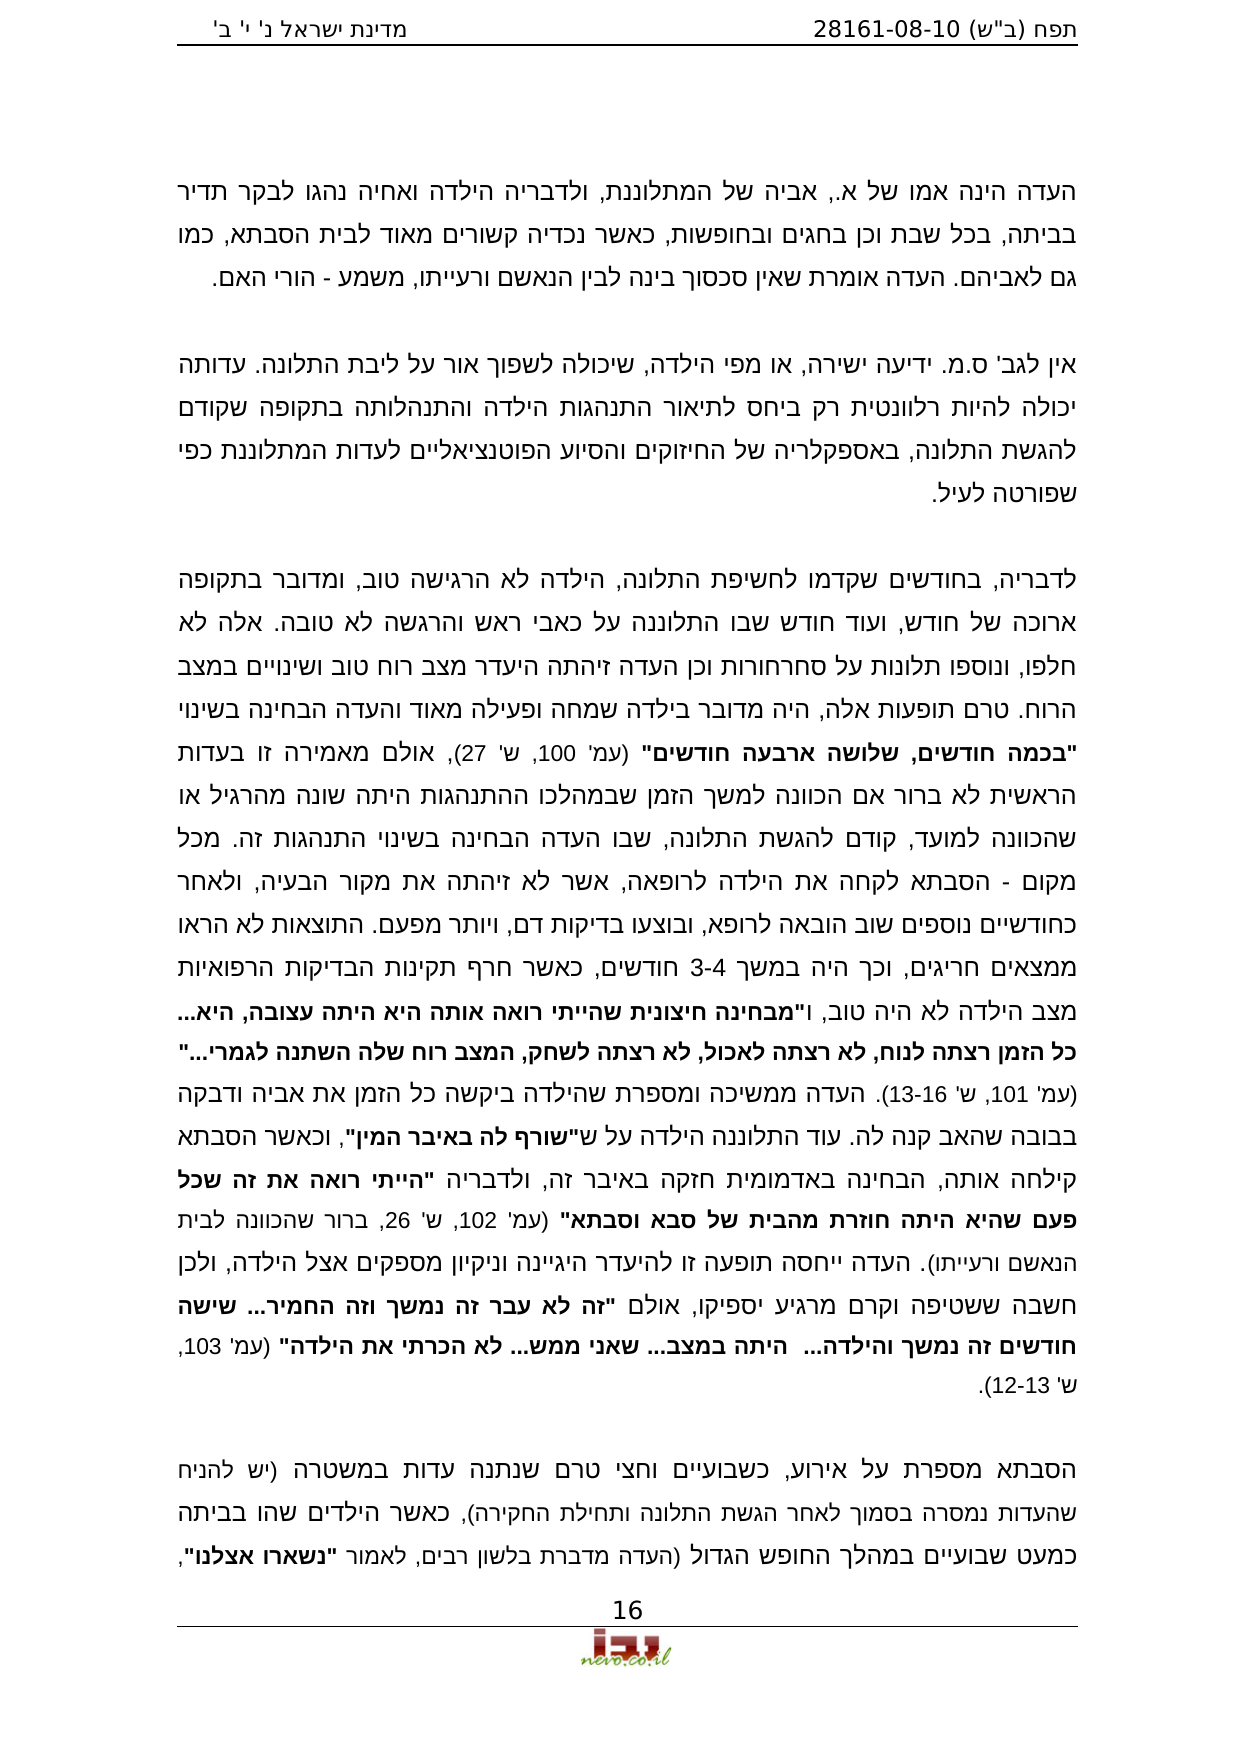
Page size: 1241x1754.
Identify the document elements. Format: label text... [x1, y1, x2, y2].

picture [581, 1628, 673, 1667]
text העדה הינה אמו של א., אביה של המתלוננת, ולדבריה הילדה ואחיה נהגו לבקר תדיר בביתה, בכל שבת וכן בחגים ובחופשות, כאשר נכדיה קשורים מאוד לבית הסבתא, כמו גם לאביהם. העדה אומרת שאין סכסוך בינה לבין הנאשם ורעייתו, משמע - הורי האם. [177, 177, 1078, 292]
text אין לגב' ס.מ. ידיעה ישירה, או מפי הילדה, שיכולה לשפוך אור על ליבת התלונה. עדותה יכולה להיות רלוונטית רק ביחס לתיאור התנהגות הילדה והתנהלותה בתקופה שקודם להגשת התלונה, באספקלריה של החיזוקים והסיוע הפוטנציאליים לעדות המתלוננת כפי שפורטה לעיל. [177, 350, 1078, 508]
text לדבריה, בחודשים שקדמו לחשיפת התלונה, הילדה לא הרגישה טוב, ומדובר בתקופה ארוכה של חודש, ועוד חודש שבו התלוננה על כאבי ראש והרגשה לא טובה. אלה לא חלפו, ונוספו תלונות על סחרחורות וכן העדה זיהתה היעדר מצב רוח טוב ושינויים במצב הרוח. טרם תופעות אלה, היה מדובר בילדה שמחה ופעילה מאוד והעדה הבחינה בשינוי "בכמה חודשים, שלושה ארבעה חודשים" (עמ' 100, ש' 27), אולם מאמירה זו בעדות הראשית לא ברור אם הכוונה למשך הזמן שבמהלכו ההתנהגות היתה שונה מהרגיל או שהכוונה למועד, קודם להגשת התלונה, שבו העדה הבחינה בשינוי התנהגות זה. מכל מקום - הסבתא לקחה את הילדה לרופאה, אשר לא זיהתה את מקור הבעיה, ולאחר כחודשיים נוספים שוב הובאה לרופא, ובוצעו בדיקות דם, ויותר מפעם. התוצאות לא הראו ממצאים חריגים, וכך היה במשך 3-4 חודשים, כאשר חרף תקינות הבדיקות הרפואיות מצב הילדה לא היה טוב, ו"מבחינה חיצונית שהייתי רואה אותה היא היתה עצובה, היא... כל הזמן רצתה לנוח, לא רצתה לאכול, לא רצתה לשחק, המצב רוח שלה השתנה לגמרי..." (עמ' 101, ש' 13-16). העדה ממשיכה ומספרת שהילדה ביקשה כל הזמן את אביה ודבקה בבובה שהאב קנה לה. עוד התלוננה הילדה על ש"שורף לה באיבר המין", וכאשר הסבתא קילחה אותה, הבחינה באדמומית חזקה באיבר זה, ולדבריה "הייתי רואה את זה שכל פעם שהיא היתה חוזרת מהבית של סבא וסבתא" (עמ' 102, ש' 26, ברור שהכוונה לבית הנאשם ורעייתו). העדה ייחסה תופעה זו להיעדר היגיינה וניקיון מספקים אצל הילדה, ולכן חשבה ששטיפה וקרם מרגיע יספיקו, אולם "זה לא עבר זה נמשך וזה החמיר... שישה חודשים זה נמשך והילדה... היתה במצב... שאני ממש... לא הכרתי את הילדה" (עמ' 103, ש' 12-13). [177, 565, 1078, 1399]
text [177, 1455, 1078, 1570]
